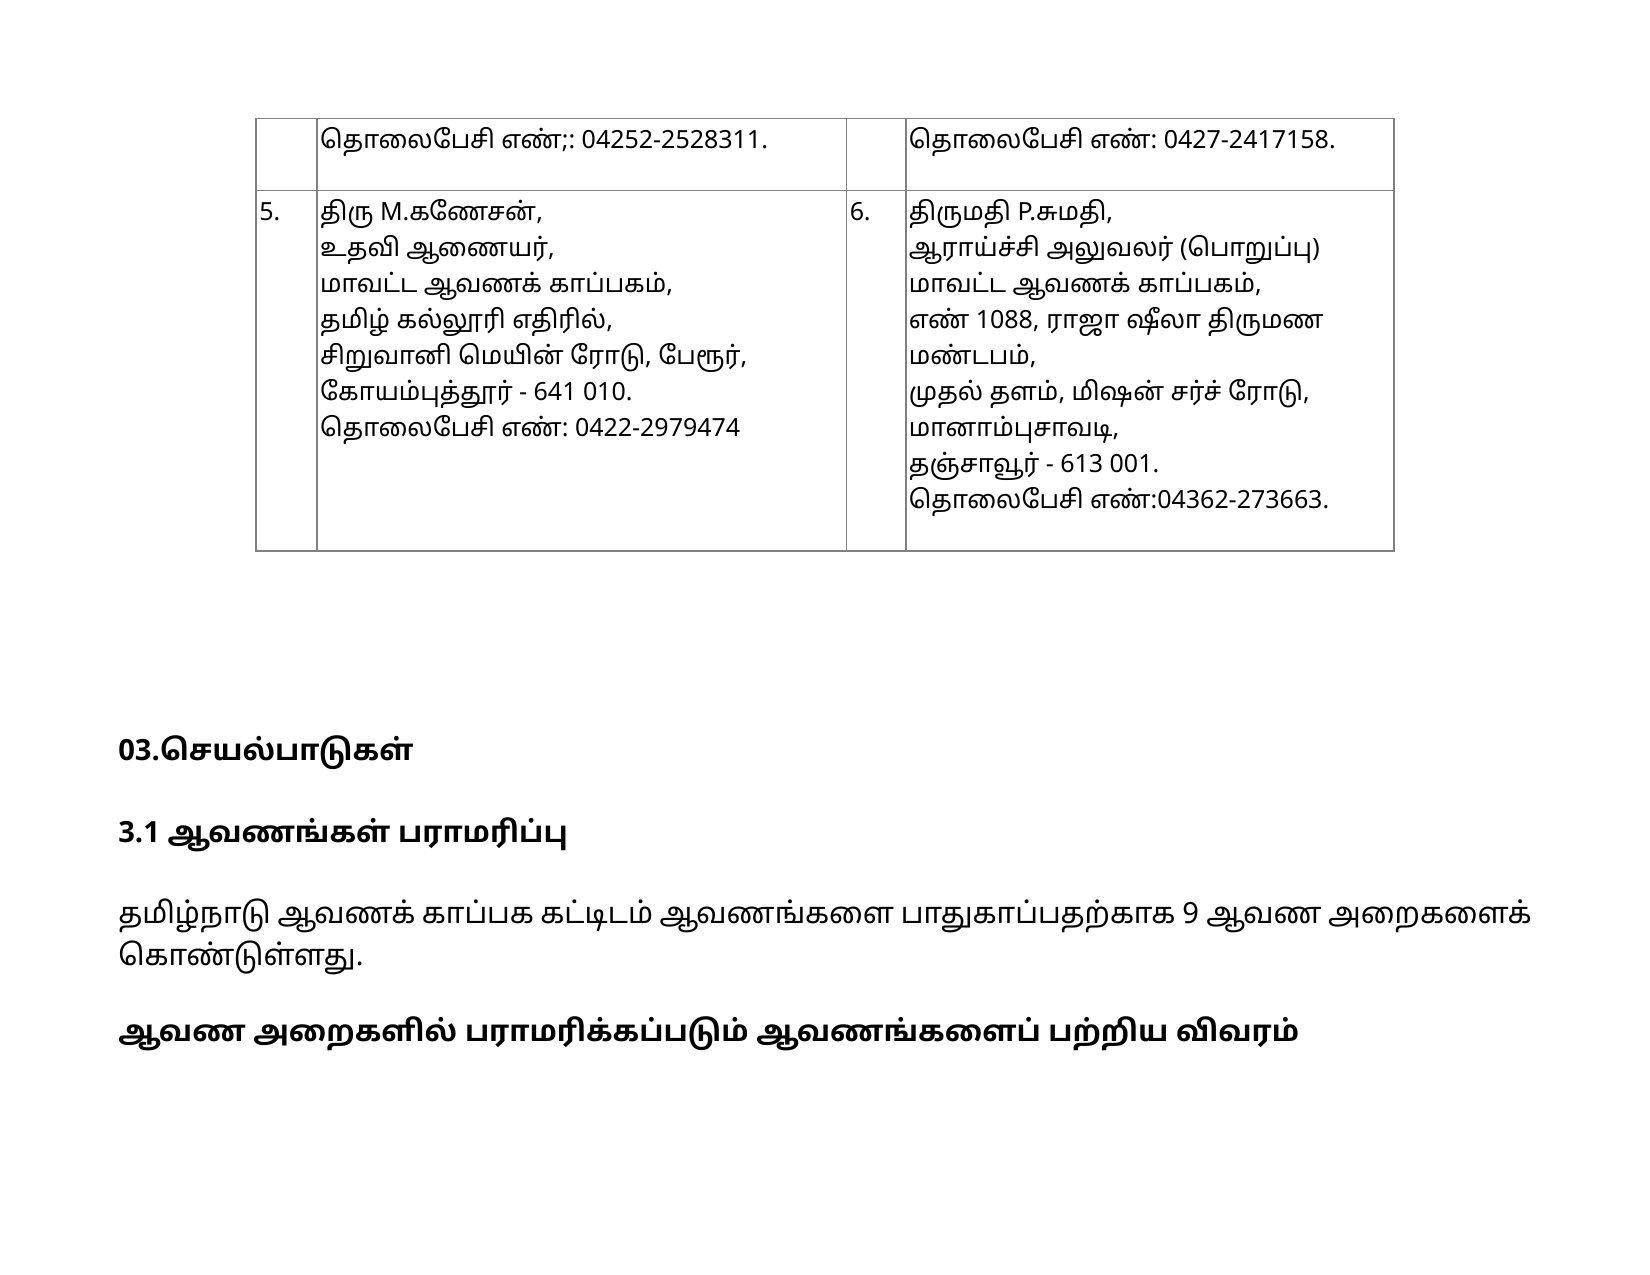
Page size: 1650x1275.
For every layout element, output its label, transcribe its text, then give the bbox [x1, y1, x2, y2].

table_cell 5. [257, 191, 316, 550]
text ஆவண அறைகளில் பராமரிக்கப்படும் ஆவணங்களைப் பற்றிய விவரம் [118, 1016, 1532, 1052]
table_cell திருமதி P.சுமதி, ஆராய்ச்சி அலுவலர் (பொறுப்பு) மாவட்ட ஆவணக் காப்பகம், எண் 1088, ராஜா ஷீலா திருமண மண்டபம், முதல் தளம், மிஷன் சர்ச் ரோடு, மானாம்புசாவடி, தஞ்சாவூர் - 613 001. தொலைபேசி எண்:04362-273663. [907, 191, 1393, 550]
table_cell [318, 119, 846, 190]
table_cell திரு M.கணேசன், உதவி ஆணையர், மாவட்ட ஆவணக் காப்பகம், தமிழ் கல்லூரி எதிரில், சிறுவானி மெயின் ரோடு, பேரூர், கோயம்புத்தூர் - 641 010. தொலைபேசி எண்: 0422-2979474 [318, 191, 846, 550]
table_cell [907, 119, 1393, 190]
table_cell 6. [847, 191, 905, 550]
text 3.1 ஆவணங்கள் பராமரிப்பு [118, 811, 1532, 853]
table_cell 4. [847, 119, 905, 190]
table_cell 3. [257, 119, 316, 190]
text 03.செயல்பாடுகள் [118, 729, 1532, 771]
text தமிழ்நாடு ஆவணக் காப்பக கட்டிடம் ஆவணங்களை பாதுகாப்பதற்காக 9 ஆவண அறைகளைக் கொண்டுள்ளது. [118, 893, 1532, 976]
